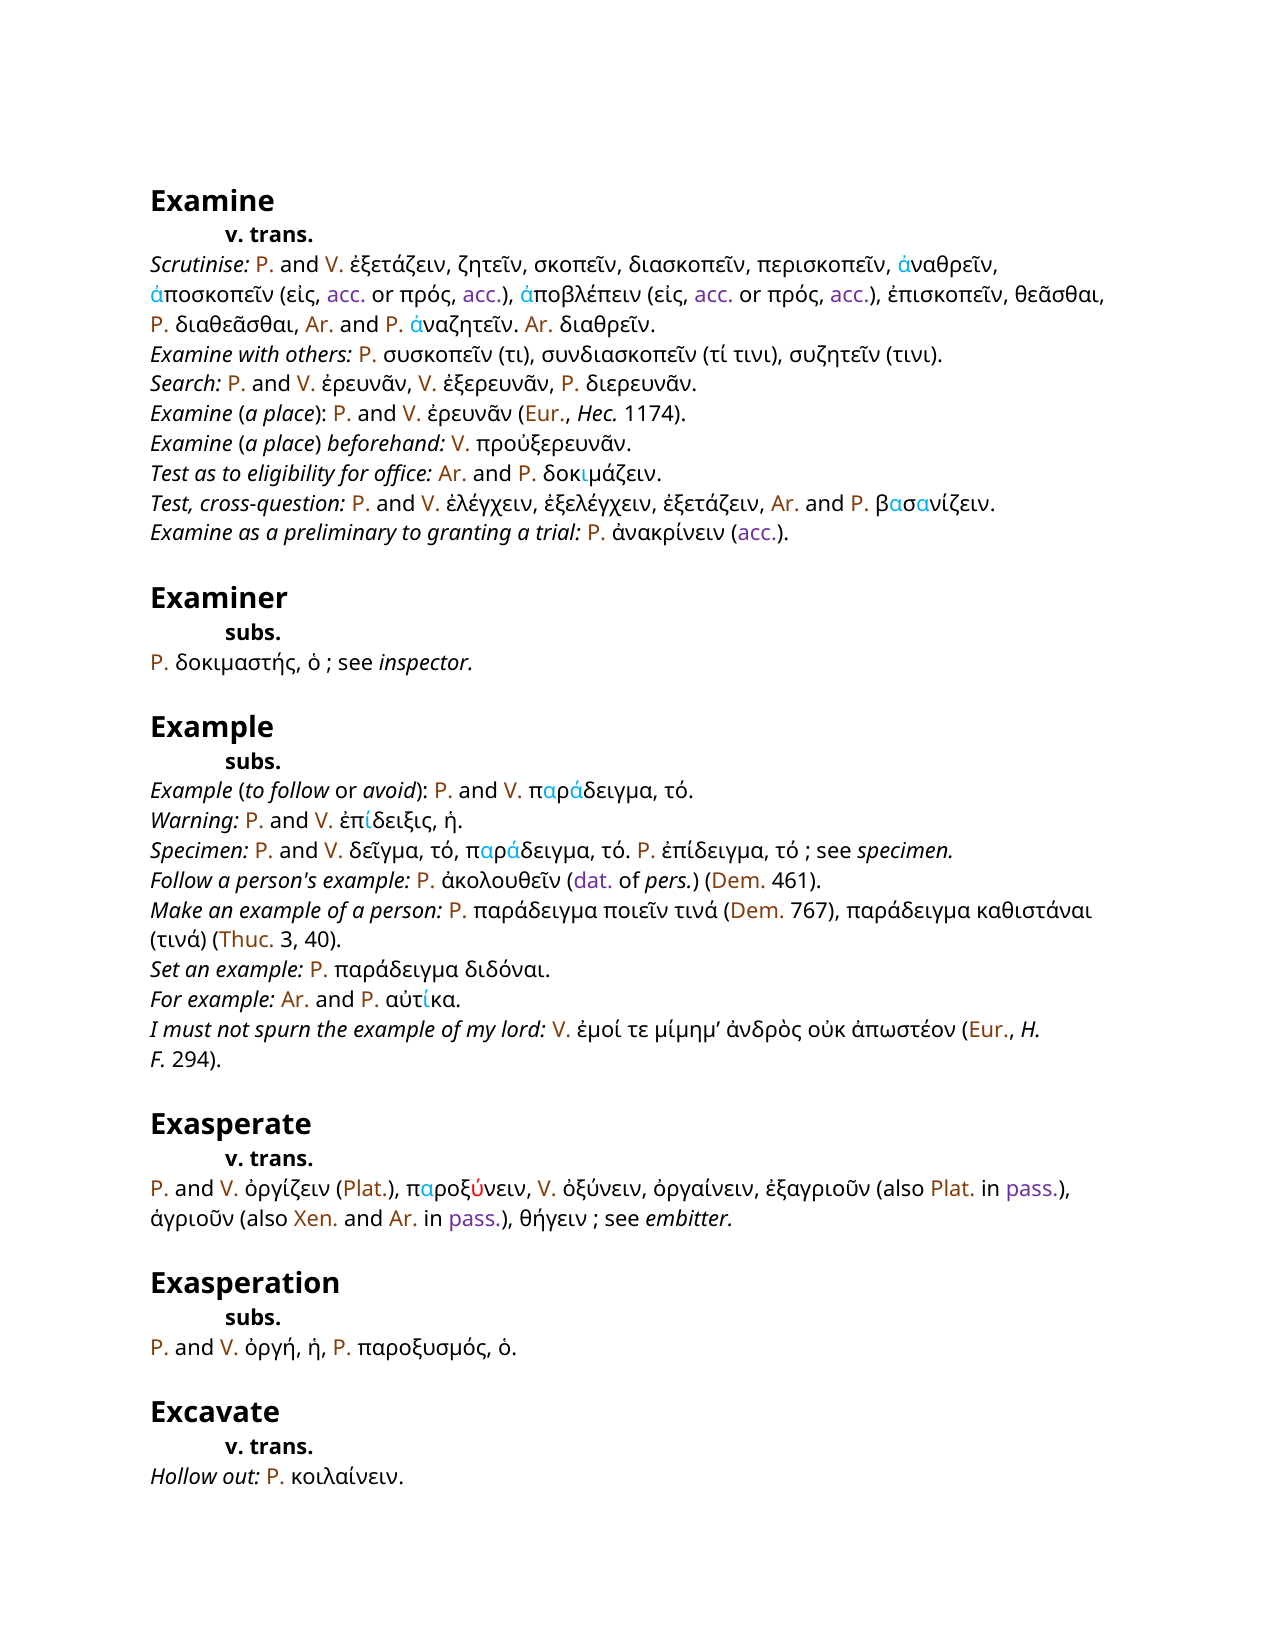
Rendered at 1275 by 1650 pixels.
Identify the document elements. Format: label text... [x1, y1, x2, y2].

text Specimen: P. and V. δεῖγμα, τό, παράδειγμα, τό. P. ἐπίδειγμα, τό ; see specimen. [150, 835, 1125, 865]
text P. and V. ὀργή, ἡ, P. παροξυσμός, ὁ. [150, 1332, 1125, 1361]
text Excavate v. trans. [150, 1391, 1125, 1461]
text For example: Ar. and P. αὐτίκα. [150, 984, 1125, 1014]
text Follow a person's example: P. ἀκολουθεῖν (dat. of pers.) (Dem. 461). [150, 865, 1125, 895]
text Test, cross-question: P. and V. ἐλέγχειν, ἐξελέγχειν, ἐξετάζειν, Ar. and P. βασανίζειν. [150, 488, 1125, 517]
text Set an example: P. παράδειγμα διδόναι. [150, 954, 1125, 984]
text P. δοκιμαστής, ὁ ; see inspector. [150, 646, 1125, 676]
text Hollow out: P. κοιλαίνειν. [150, 1461, 1125, 1490]
text F. 294). [150, 1044, 1125, 1073]
text Examine with others: P. συσκοπεῖν (τι), συνδιασκοπεῖν (τί τινι), συζητεῖν (τινι). [150, 339, 1125, 368]
text Examine v. trans. [150, 180, 1125, 249]
text Scrutinise: P. and V. ἐξετάζειν, ζητεῖν, σκοπεῖν, διασκοπεῖν, περισκοπεῖν, ἀναθρεῖν, ἀποσκοπεῖν (εἰς, acc. or πρός, acc.), ἀποβλέπειν (εἰς, acc. or πρός, acc.), ἐπισκοπεῖν, θεᾶσθαι, P. διαθεᾶσθαι, Ar. and P. ἀναζητεῖν. Ar. διαθρεῖν. [150, 249, 1125, 339]
text Examine (a place) beforehand: V. προὐξερευνᾶν. [150, 428, 1125, 458]
text Examine (a place): P. and V. ἐρευνᾶν (Eur., Hec. 1174). [150, 398, 1125, 428]
text Examiner subs. [150, 577, 1125, 646]
text Make an example of a person: P. παράδειγμα ποιεῖν τινά (Dem. 767), παράδειγμα καθιστάναι (τινά) (Thuc. 3, 40). [150, 895, 1125, 954]
text Search: P. and V. ἐρευνᾶν, V. ἐξερευνᾶν, P. διερευνᾶν. [150, 368, 1125, 398]
text Warning: P. and V. ἐπίδειξις, ἡ. [150, 805, 1125, 835]
text I must not spurn the example of my lord: V. ἐμοί τε μίμημʼ ἀνδρὸς οὐκ ἀπωστέον (Eur., H. [150, 1014, 1125, 1044]
text P. and V. ὀργίζειν (Plat.), παροξύνειν, V. ὀξύνειν, ὀργαίνειν, ἐξαγριοῦν (also Plat. in pass.), ἀγριοῦν (also Xen. and Ar. in pass.), θήγειν ; see embitter. [150, 1173, 1125, 1232]
text Test as to eligibility for office: Ar. and P. δοκιμάζειν. [150, 458, 1125, 488]
text Exasperation subs. [150, 1262, 1125, 1332]
text Example subs. [150, 706, 1125, 776]
text Example (to follow or avoid): P. and V. παράδειγμα, τό. [150, 776, 1125, 805]
text Exasperate v. trans. [150, 1103, 1125, 1173]
text Examine as a preliminary to granting a trial: P. ἀνακρίνειν (acc.). [150, 517, 1125, 547]
